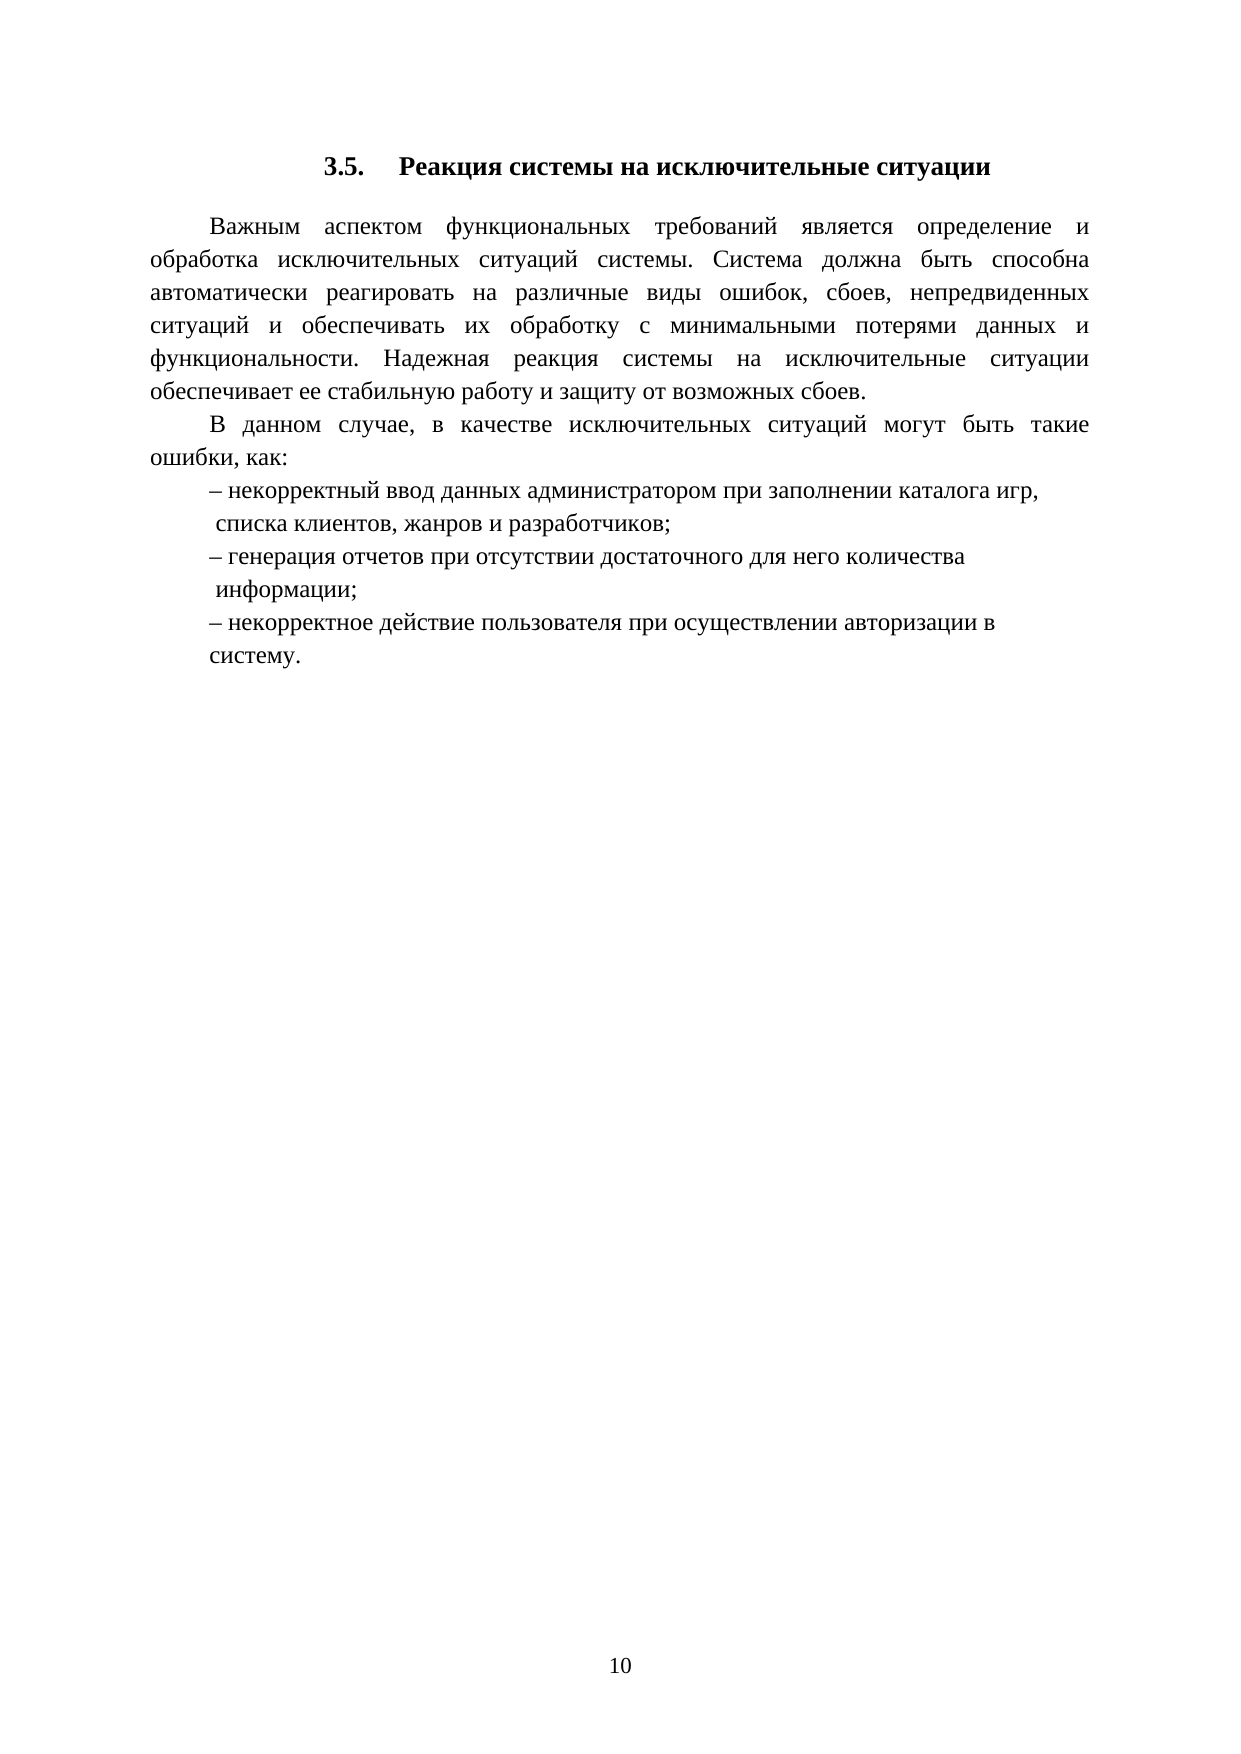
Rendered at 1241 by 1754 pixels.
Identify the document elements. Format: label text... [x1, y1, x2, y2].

text информации; [150, 574, 1090, 603]
text – генерация отчетов при отсутствии достаточного для него количества [150, 541, 1090, 570]
text – некорректный ввод данных администратором при заполнении каталога игр, [150, 475, 1090, 504]
text – некорректное действие пользователя при осуществлении авторизации в [150, 607, 1090, 636]
list Реакция системы на исключительные ситуации [225, 150, 1090, 181]
text списка клиентов, жанров и разработчиков; [150, 508, 1090, 537]
text Важным аспектом функциональных требований является определение и обработка исключительных ситуаций системы. Система должна быть способна автоматически реагировать на различные виды ошибок, сбоев, непредвиденных ситуаций и обеспечивать их обработку с минимальными потерями данных и функциональности. Надежная реакция системы на исключительные ситуации обеспечивает ее стабильную работу и защиту от возможных сбоев. [150, 211, 1090, 404]
text В данном случае, в качестве исключительных ситуаций могут быть такие ошибки, как: [150, 409, 1090, 471]
text систему. [150, 640, 1090, 669]
